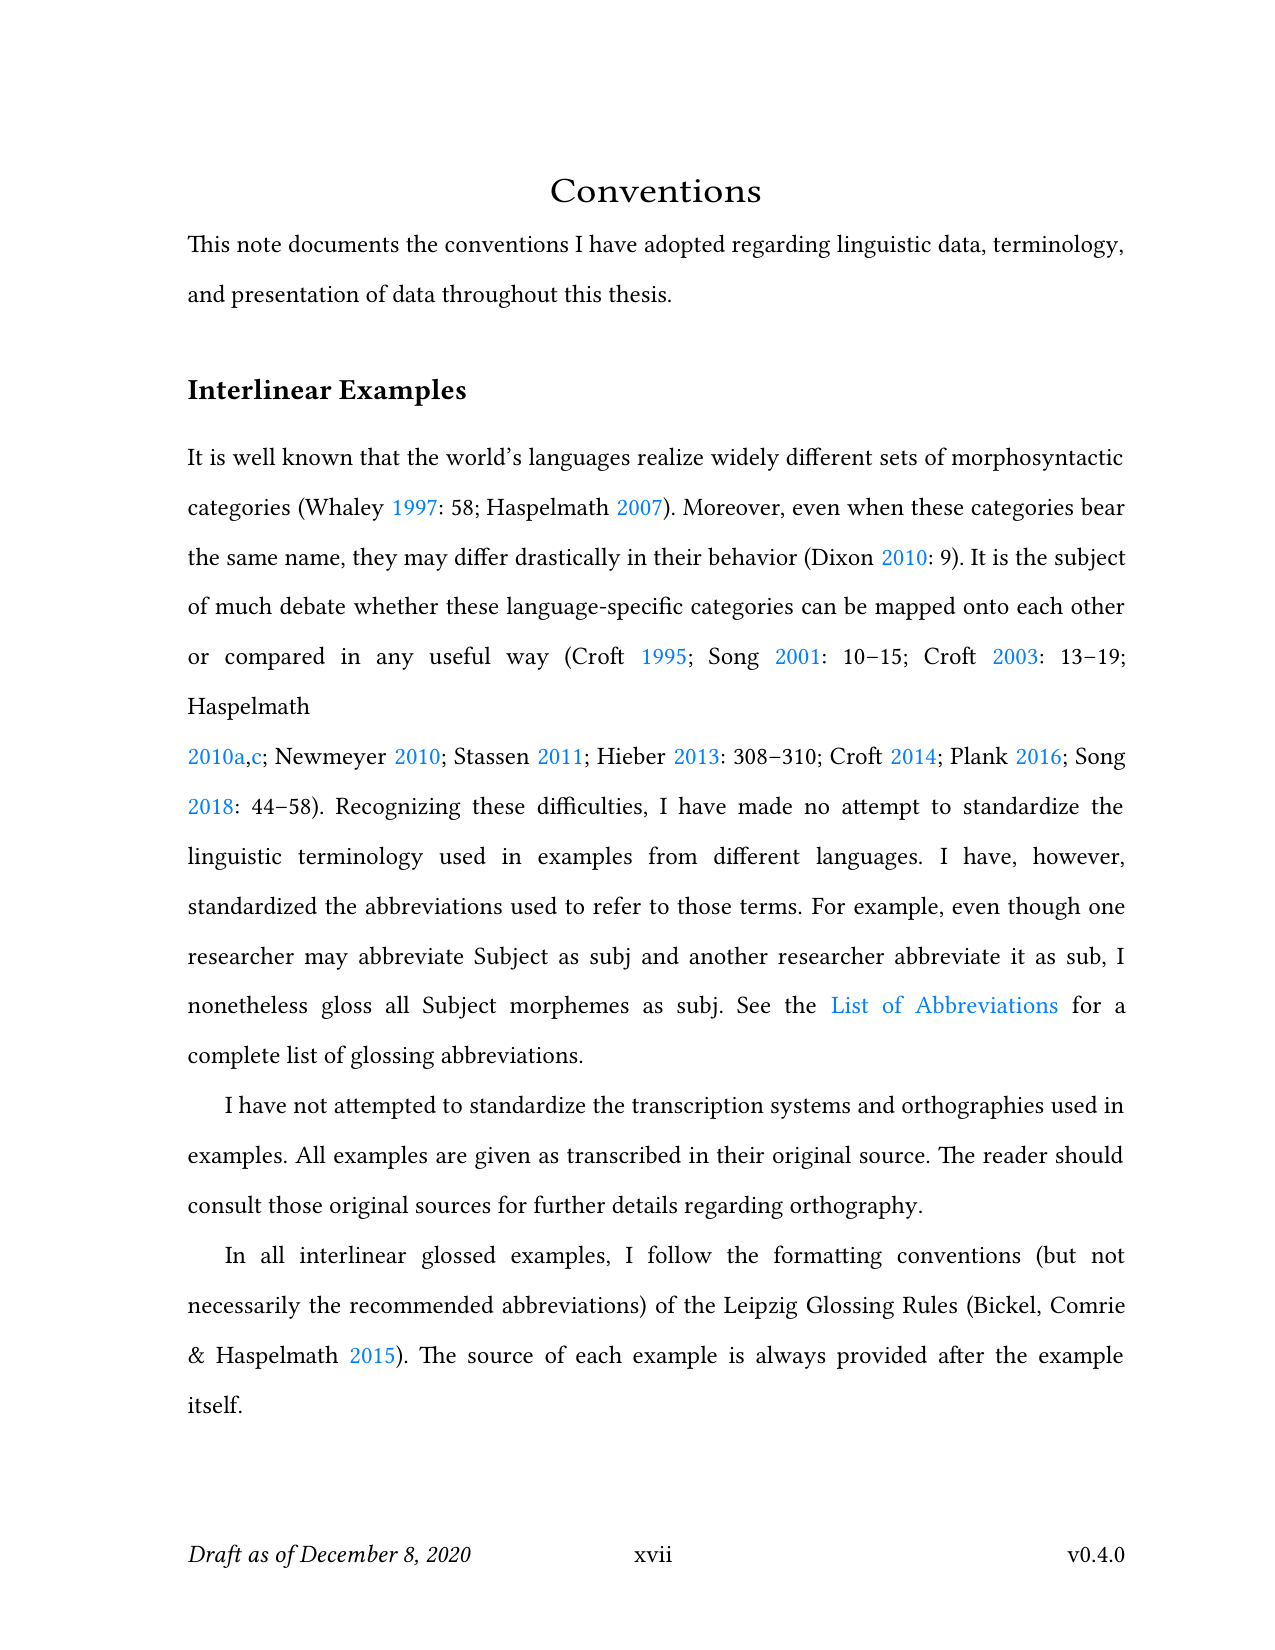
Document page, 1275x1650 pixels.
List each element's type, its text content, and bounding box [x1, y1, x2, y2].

text I have not attempted to standardize the transcription systems and orthographies used in examples. All examples are given as transcribed in their original source. The reader should consult those original sources for further details regarding orthography. [187, 1091, 1126, 1220]
text This note documents the conventions I have adopted regarding linguistic data, terminology, and presentation of data throughout this thesis. [187, 230, 1126, 309]
text In all interlinear glossed examples, I follow the formatting conventions (but not necessarily the recommended abbreviations) of the Leipzig Glossing Rules (Bickel, Comrie & Haspelmath 2015). The source of each example is always provided after the example itself. [187, 1241, 1126, 1419]
subtitle Interlinear Examples [187, 373, 1185, 406]
text It is well known that the world’s languages realize widely different sets of morphosyntactic categories (Whaley 1997: 58; Haspelmath 2007). Moreover, even when these categories bear the same name, they may differ drastically in their behavior (Dixon 2010: 9). It is the subject of much debate whether these language-specific categories can be mapped onto each other or compared in any useful way (Croft 1995; Song 2001: 10–15; Croft 2003: 13–19; Haspelmath [187, 443, 1126, 721]
text 2010a,c; Newmeyer 2010; Stassen 2011; Hieber 2013: 308–310; Croft 2014; Plank 2016; Song 2018: 44–58). Recognizing these difficulties, I have made no attempt to standardize the linguistic terminology used in examples from different languages. I have, however, standardized the abbreviations used to refer to those terms. For example, even though one researcher may abbreviate Subject as subj and another researcher abbreviate it as sub, I nonetheless gloss all Subject morphemes as subj. See the List of Abbreviations for a complete list of glossing abbreviations. [187, 742, 1126, 1070]
subtitle Conventions [171, 171, 1142, 212]
